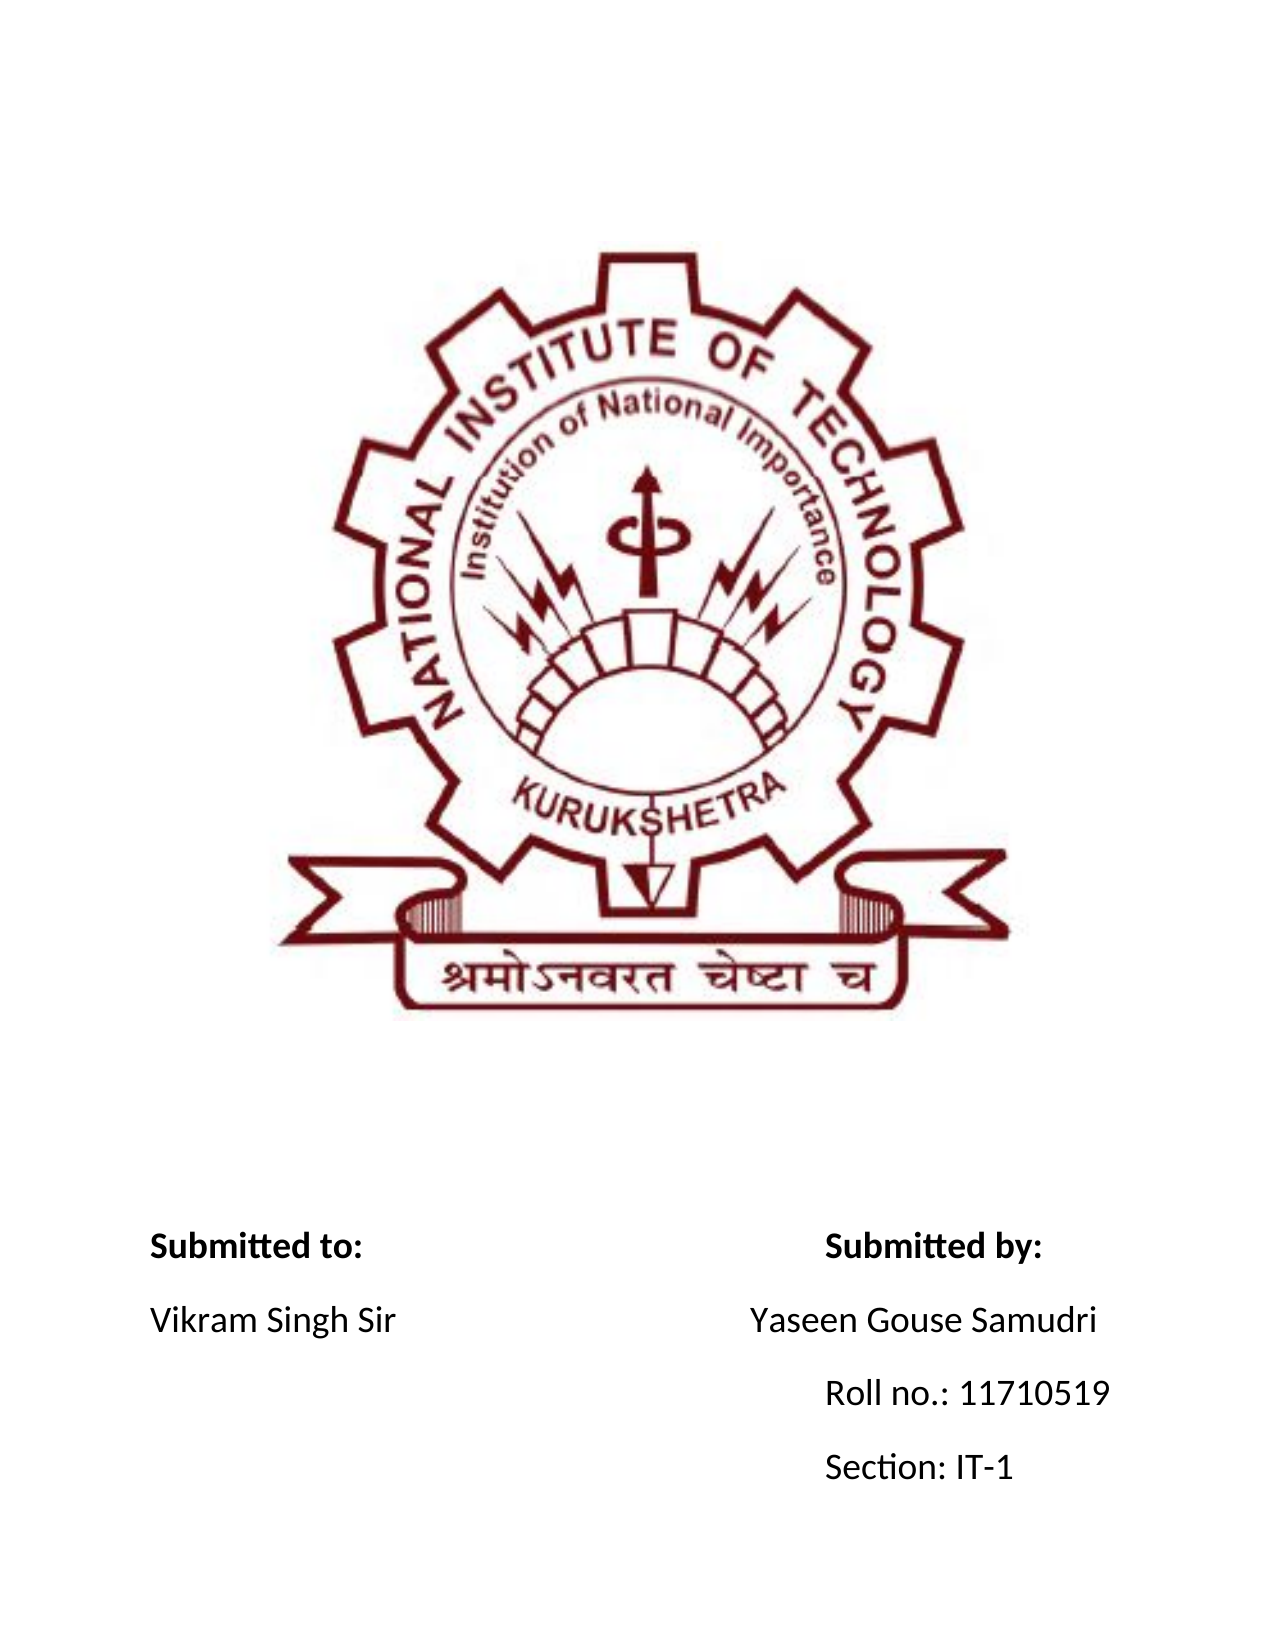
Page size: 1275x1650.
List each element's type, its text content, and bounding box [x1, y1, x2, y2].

picture [230, 241, 1045, 1021]
text Submitted to: Submitted by: [150, 1222, 1125, 1268]
text Vikram Singh Sir Yaseen Gouse Samudri [150, 1296, 1125, 1342]
text Section: IT-1 [150, 1443, 1125, 1489]
text Roll no.: 11710519 [150, 1369, 1125, 1415]
